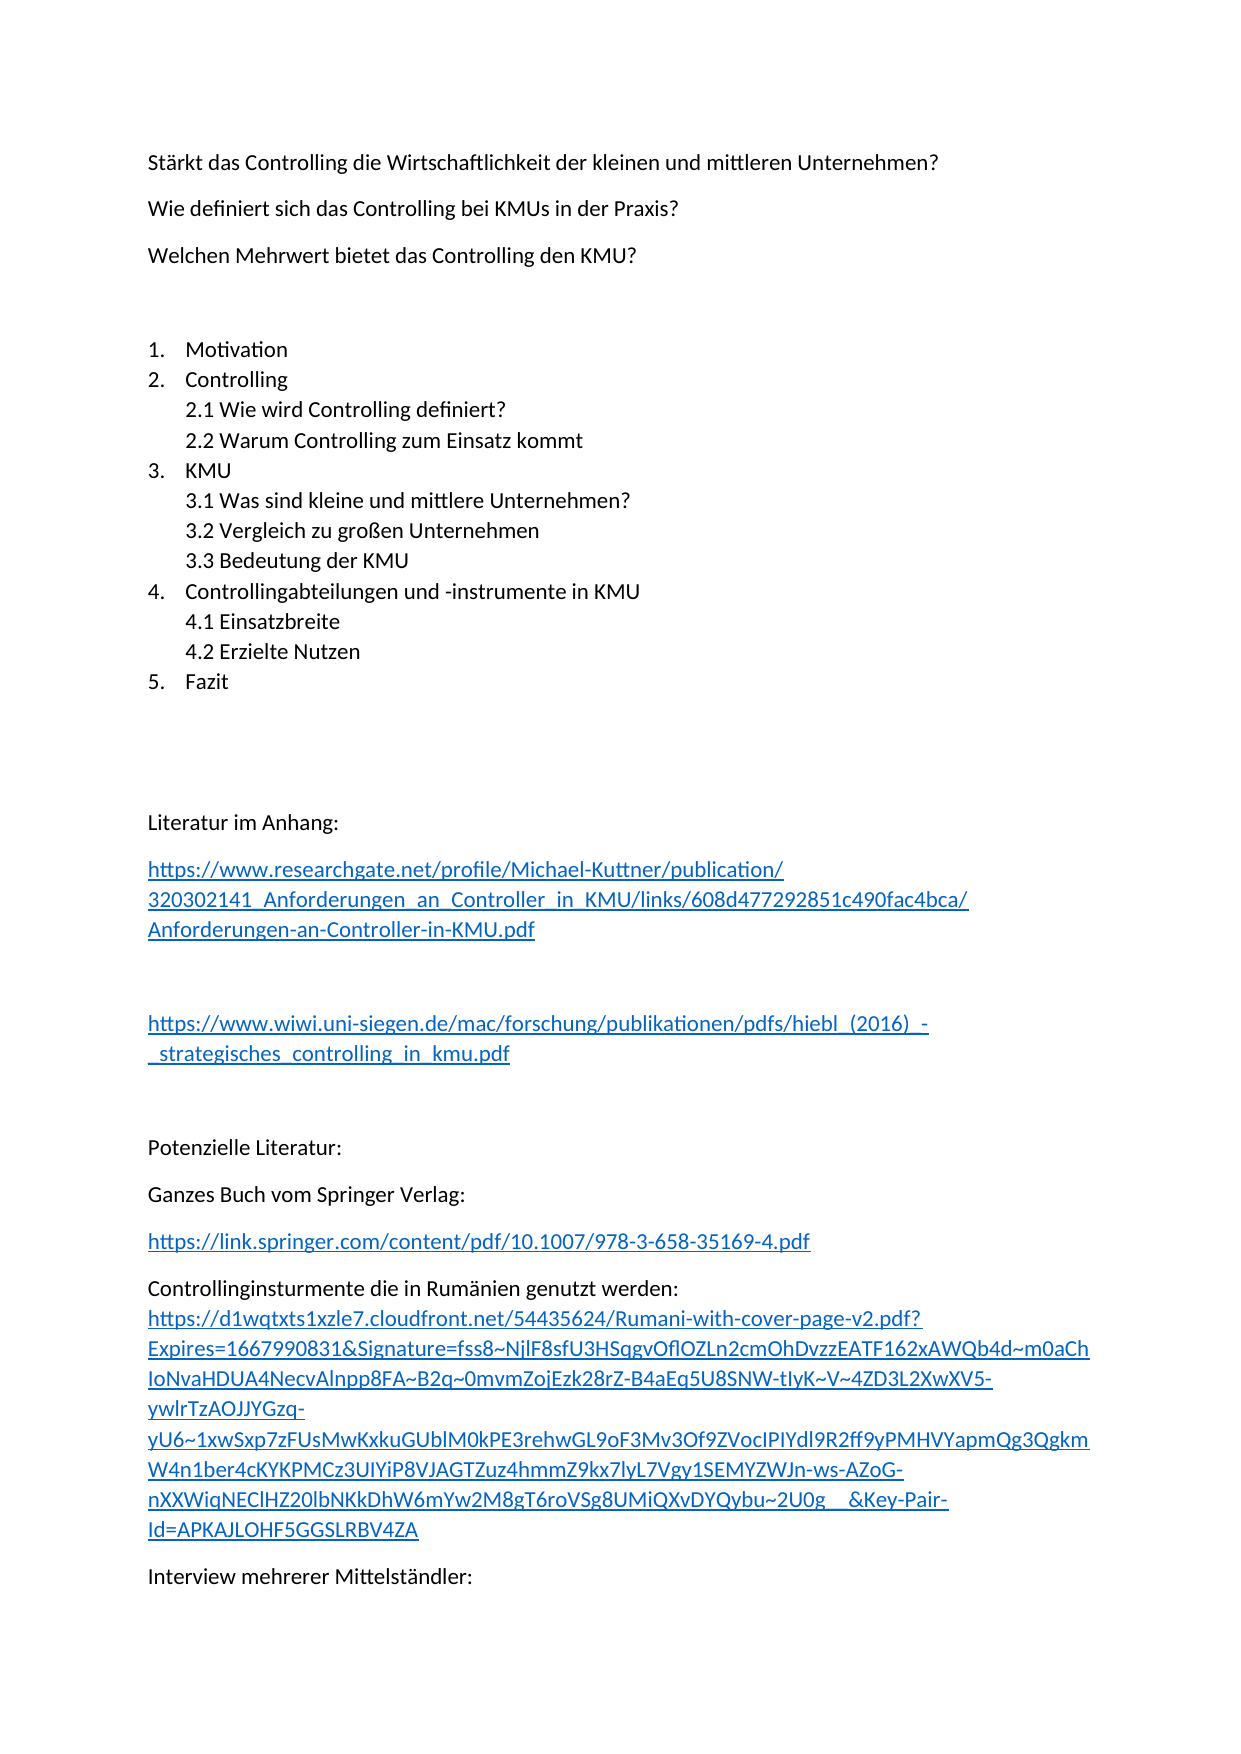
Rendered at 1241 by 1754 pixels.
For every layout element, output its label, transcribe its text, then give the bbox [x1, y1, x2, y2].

list 4.2 Erzielte Nutzen [185, 637, 1093, 665]
text Potenzielle Literatur: [148, 1133, 1093, 1161]
text https://www.researchgate.net/profile/Michael-Kuttner/publication/320302141_Anforderungen_an_Controller_in_KMU/links/608d477292851c490fac4bca/Anforderungen-an-Controller-in-KMU.pdf [148, 855, 1093, 943]
text Literatur im Anhang: [148, 808, 1093, 836]
text Stärkt das Controlling die Wirtschaftlichkeit der kleinen und mittleren Unternehmen? [148, 148, 1093, 176]
text Welchen Mehrwert bietet das Controlling den KMU? [148, 241, 1093, 269]
list Motivation [148, 335, 1093, 363]
list 4.1 Einsatzbreite [185, 607, 1093, 635]
text https://link.springer.com/content/pdf/10.1007/978-3-658-35169-4.pdf [148, 1227, 1093, 1255]
text Wie definiert sich das Controlling bei KMUs in der Praxis? [148, 194, 1093, 222]
list 3.2 Vergleich zu großen Unternehmen [185, 516, 1093, 544]
list 3.1 Was sind kleine und mittlere Unternehmen? [185, 486, 1093, 514]
text Controllinginsturmente die in Rumänien genutzt werden: https://d1wqtxts1xzle7.cloudfront.net/54435624/Rumani-with-cover-page-v2.pdf?Expires=1667990831&Signature=fss8~NjlF8sfU3HSqgvOflOZLn2cmOhDvzzEATF162xAWQb4d~m0aChIoNvaHDUA4NecvAlnpp8FA~B2q~0mvmZojEzk28rZ-B4aEq5U8SNW-tIyK~V~4ZD3L2XwXV5-ywlrTzAOJJYGzq-yU6~1xwSxp7zFUsMwKxkuGUblM0kPE3rehwGL9oF3Mv3Of9ZVocIPIYdl9R2ff9yPMHVYapmQg3QgkmW4n1ber4cKYKPMCz3UIYiP8VJAGTZuz4hmmZ9kx7lyL7Vgy1SEMYZWJn-ws-AZoG-nXXWiqNEClHZ20lbNKkDhW6mYw2M8gT6roVSg8UMiQXvDYQybu~2U0g__&Key-Pair-Id=APKAJLOHF5GGSLRBV4ZA [148, 1274, 1093, 1543]
list 2.2 Warum Controlling zum Einsatz kommt [185, 426, 1093, 454]
list KMU [148, 456, 1093, 484]
list 3.3 Bedeutung der KMU [185, 547, 1093, 574]
list Controlling [148, 365, 1093, 393]
text Ganzes Buch vom Springer Verlag: [148, 1180, 1093, 1208]
list Fazit [148, 667, 1093, 695]
list 2.1 Wie wird Controlling definiert? [185, 396, 1093, 423]
list Controllingabteilungen und -instrumente in KMU [148, 577, 1093, 605]
text Interview mehrerer Mittelständler: [148, 1562, 1093, 1590]
text https://www.wiwi.uni-siegen.de/mac/forschung/publikationen/pdfs/hiebl_(2016)_-_strategisches_controlling_in_kmu.pdf [148, 1009, 1093, 1067]
